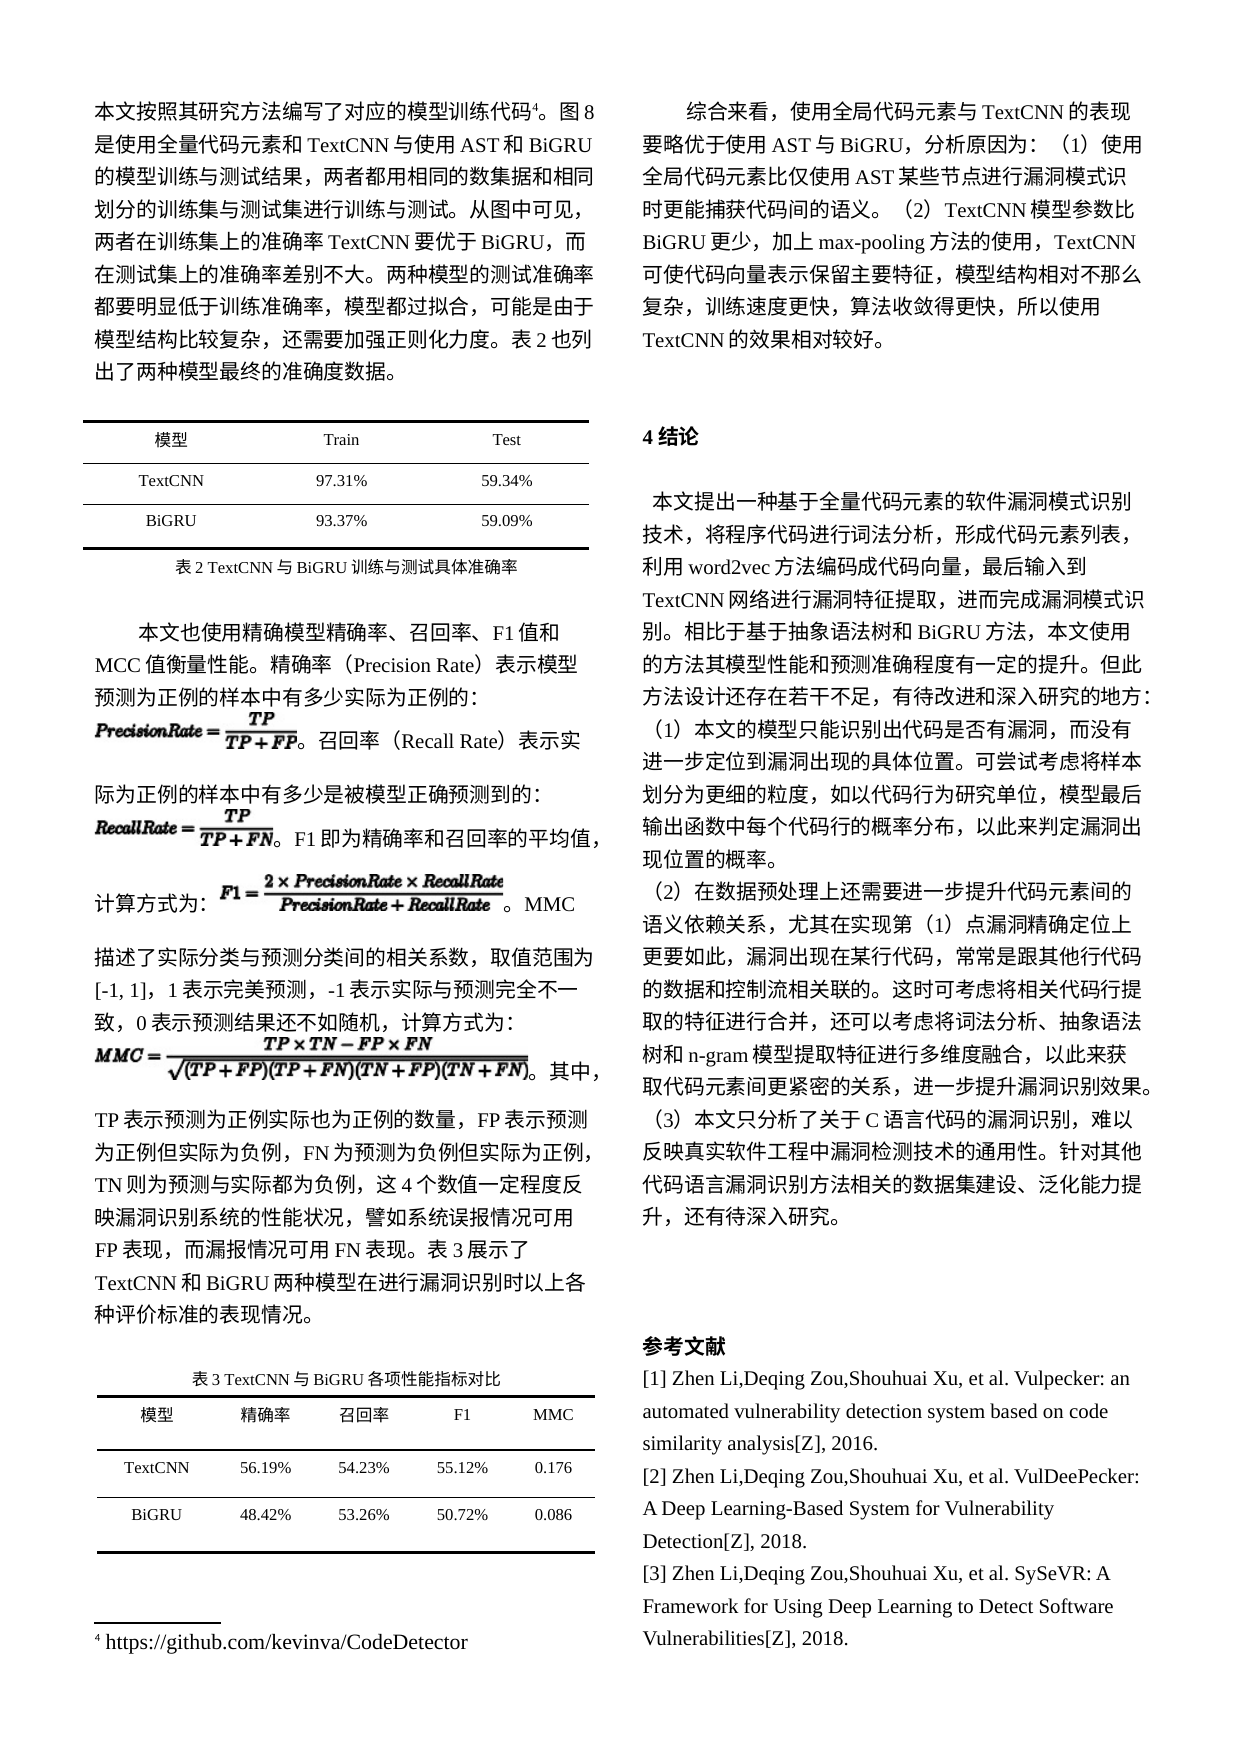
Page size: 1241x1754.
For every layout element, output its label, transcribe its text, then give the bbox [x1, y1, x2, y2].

table_cell TextCNN [83, 464, 259, 503]
table_header 召回率 [315, 1398, 413, 1449]
table_cell 54.23% [315, 1451, 413, 1497]
text 参考文献 [642, 1329, 1146, 1362]
text （2）在数据预处理上还需要进一步提升代码元素间的语义依赖关系，尤其在实现第（1）点漏洞精确定位上更要如此，漏洞出现在某行代码，常常是跟其他行代码的数据和控制流相关联的。这时可考虑将相关代码行提取的特征进行合并，还可以考虑将词法分析、抽象语法树和n-gram模型提取特征进行多维度融合，以此来获取代码元素间更紧密的关系，进一步提升漏洞识别效果。 [642, 874, 1146, 1102]
table_header 精确率 [216, 1398, 314, 1449]
text [1] Zhen Li,Deqing Zou,Shouhuai Xu, et al. Vulpecker: an automated vulnerability detection system based on code similarity analysis[Z], 2016. [642, 1362, 1146, 1459]
table_cell BiGRU [97, 1498, 216, 1551]
text 本文也使用精确模型精确率、召回率、F1值和MCC值衡量性能。精确率（Precision Rate）表示模型预测为正例的样本中有多少实际为正例的：。召回率（Recall Rate）表示实际为正例的样本中有多少是被模型正确预测到的：。F1即为精确率和召回率的平均值，计算方式为：。MMC描述了实际分类与预测分类间的相关系数，取值范围为[-1, 1]，1表示完美预测，-1表示实际与预测完全不一致，0表示预测结果还不如随机，计算方式为：。其中，TP表示预测为正例实际也为正例的数量，FP表示预测为正例但实际为负例，FN为预测为负例但实际为正例，TN则为预测与实际都为负例，这4个数值一定程度反映漏洞识别系统的性能状况，譬如系统误报情况可用FP表现，而漏报情况可用FN表现。表3展示了TextCNN和BiGRU两种模型在进行漏洞识别时以上各种评价标准的表现情况。 [94, 615, 598, 1330]
picture [94, 809, 274, 846]
table_header 模型 [97, 1398, 216, 1449]
table_header Test [424, 423, 589, 462]
table_header MMC [511, 1398, 595, 1449]
table_cell 59.09% [424, 505, 589, 547]
table_cell 56.19% [216, 1451, 314, 1497]
table_cell 50.72% [413, 1498, 511, 1551]
table_cell 59.34% [424, 464, 589, 503]
text （1）本文的模型只能识别出代码是否有漏洞，而没有进一步定位到漏洞出现的具体位置。可尝试考虑将样本划分为更细的粒度，如以代码行为研究单位，模型最后输出函数中每个代码行的概率分布，以此来判定漏洞出现位置的概率。 [642, 712, 1146, 874]
picture [94, 712, 297, 749]
table_cell 53.26% [315, 1498, 413, 1551]
picture [219, 874, 504, 911]
table_cell BiGRU [83, 505, 259, 547]
table_cell 93.37% [259, 505, 424, 547]
table_header Train [259, 423, 424, 462]
table_cell 55.12% [413, 1451, 511, 1497]
text 综合来看，使用全局代码元素与TextCNN的表现要略优于使用AST与BiGRU，分析原因为：（1）使用全局代码元素比仅使用AST某些节点进行漏洞模式识时更能捕获代码间的语义。（2）TextCNN模型参数比BiGRU更少，加上max-pooling方法的使用，TextCNN可使代码向量表示保留主要特征，模型结构相对不那么复杂，训练速度更快，算法收敛得更快，所以使用TextCNN的效果相对较好。 [642, 94, 1146, 354]
text [2] Zhen Li,Deqing Zou,Shouhuai Xu, et al. VulDeePecker: A Deep Learning-Based System for Vulnerability Detection[Z], 2018. [642, 1459, 1146, 1557]
table_cell 97.31% [259, 464, 424, 503]
text （3）本文只分析了关于C语言代码的漏洞识别，难以反映真实软件工程中漏洞检测技术的通用性。针对其他代码语言漏洞识别方法相关的数据集建设、泛化能力提升，还有待深入研究。 [642, 1102, 1146, 1232]
table_cell 0.086 [511, 1498, 595, 1551]
picture [94, 1037, 529, 1080]
text 表3 TextCNN与BiGRU各项性能指标对比 [94, 1362, 598, 1395]
table_cell 0.176 [511, 1451, 595, 1497]
table_header 模型 [83, 423, 259, 462]
text 表2 TextCNN与BiGRU训练与测试具体准确率 [94, 550, 598, 582]
text 本文提出一种基于全量代码元素的软件漏洞模式识别技术，将程序代码进行词法分析，形成代码元素列表，利用word2vec方法编码成代码向量，最后输入到TextCNN网络进行漏洞特征提取，进而完成漏洞模式识别。相比于基于抽象语法树和BiGRU方法，本文使用的方法其模型性能和预测准确程度有一定的提升。但此方法设计还存在若干不足，有待改进和深入研究的地方： [642, 484, 1146, 712]
table_header F1 [413, 1398, 511, 1449]
text 4 结论 [642, 419, 1146, 452]
text [3] Zhen Li,Deqing Zou,Shouhuai Xu, et al. SySeVR: A Framework for Using Deep Learning to Detect Software Vulnerabilities[Z], 2018. [642, 1557, 1146, 1654]
table_cell 48.42% [216, 1498, 314, 1551]
table_cell TextCNN [97, 1451, 216, 1497]
